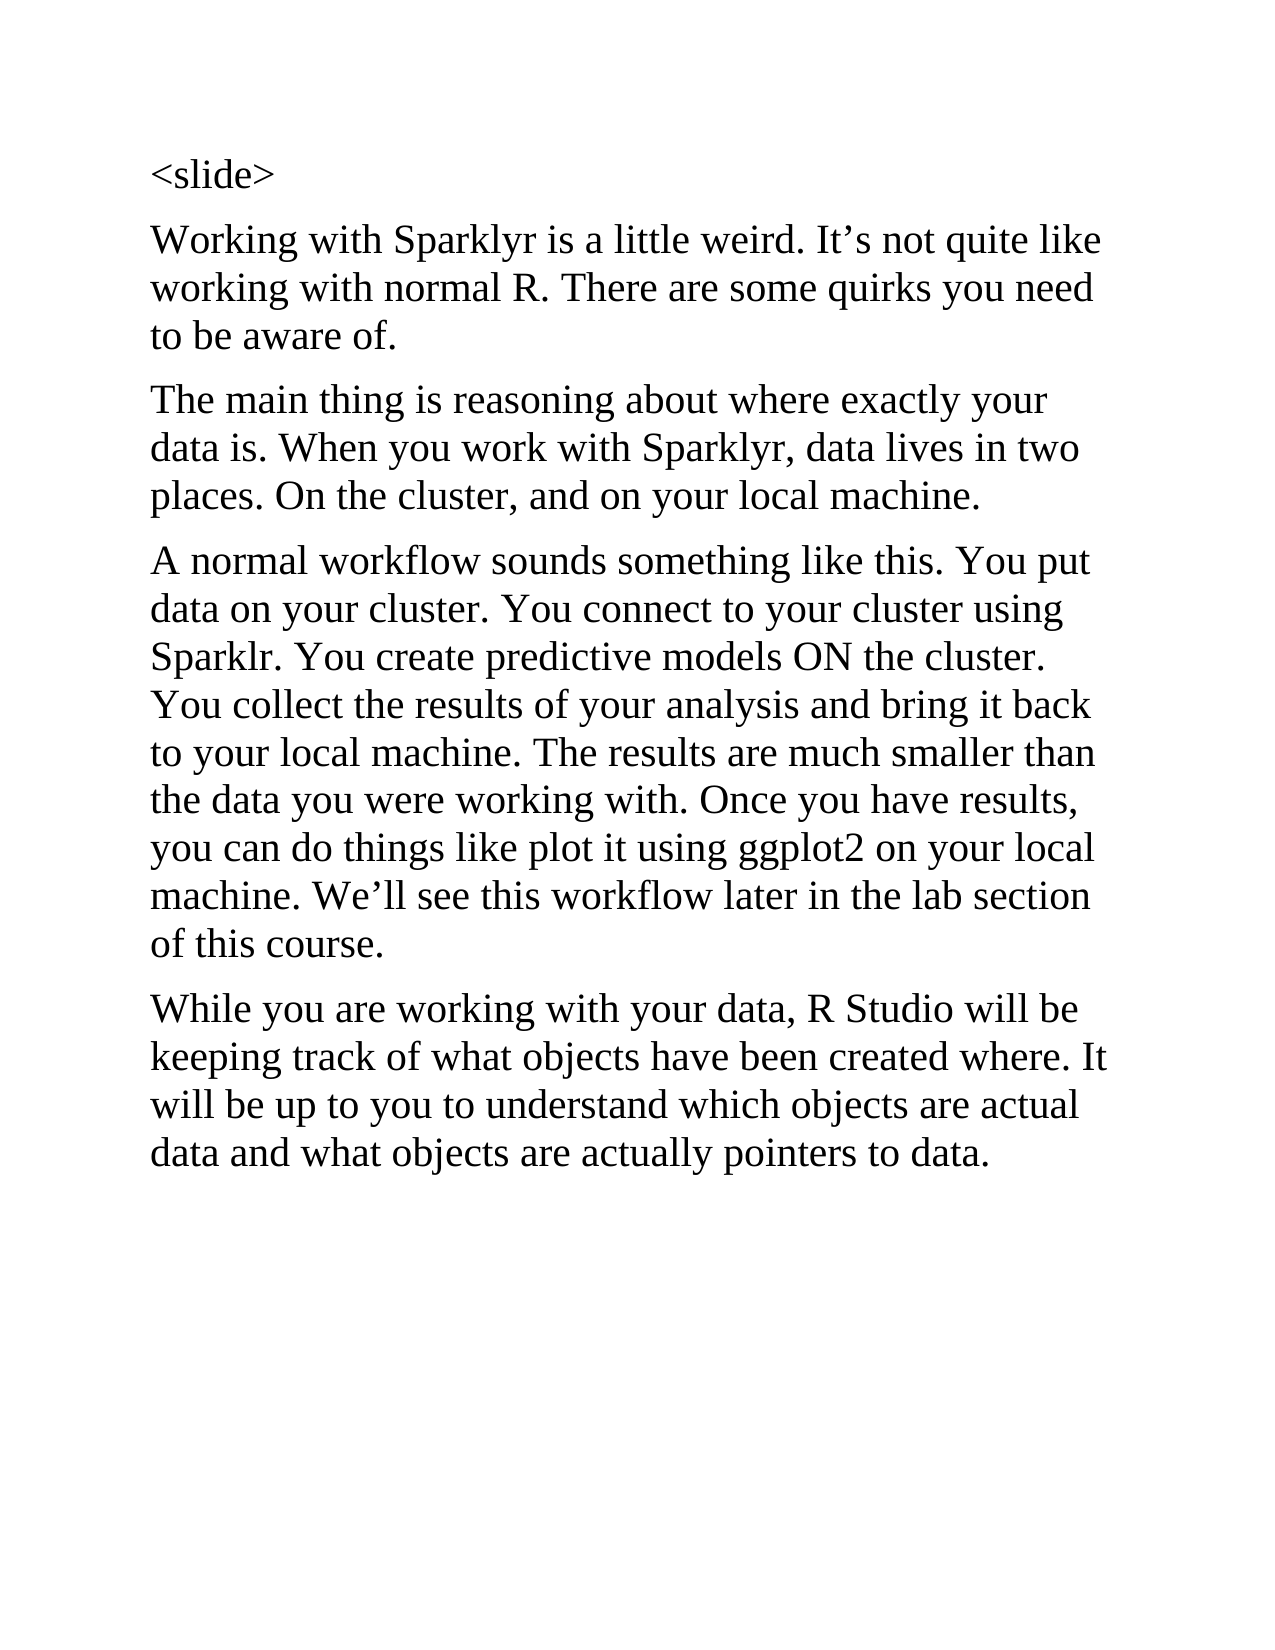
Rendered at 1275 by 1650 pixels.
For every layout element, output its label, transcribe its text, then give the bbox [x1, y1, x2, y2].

text Working with Sparklyr is a little weird. It’s not quite like working with normal R. There are some quirks you need to be aware of. [150, 214, 1125, 358]
text A normal workflow sounds something like this. You put data on your cluster. You connect to your cluster using Sparklr. You create predictive models ON the cluster. You collect the results of your analysis and bring it back to your local machine. The results are much smaller than the data you were working with. Once you have results, you can do things like plot it using ggplot2 on your local machine. We’ll see this workflow later in the lab section of this course. [150, 535, 1125, 967]
text <slide> [150, 150, 1125, 198]
text While you are working with your data, R Studio will be keeping track of what objects have been created where. It will be up to you to understand which objects are actual data and what objects are actually pointers to data. [150, 983, 1125, 1175]
text The main thing is reasoning about where exactly your data is. When you work with Sparklyr, data lives in two places. On the cluster, and on your local machine. [150, 375, 1125, 519]
